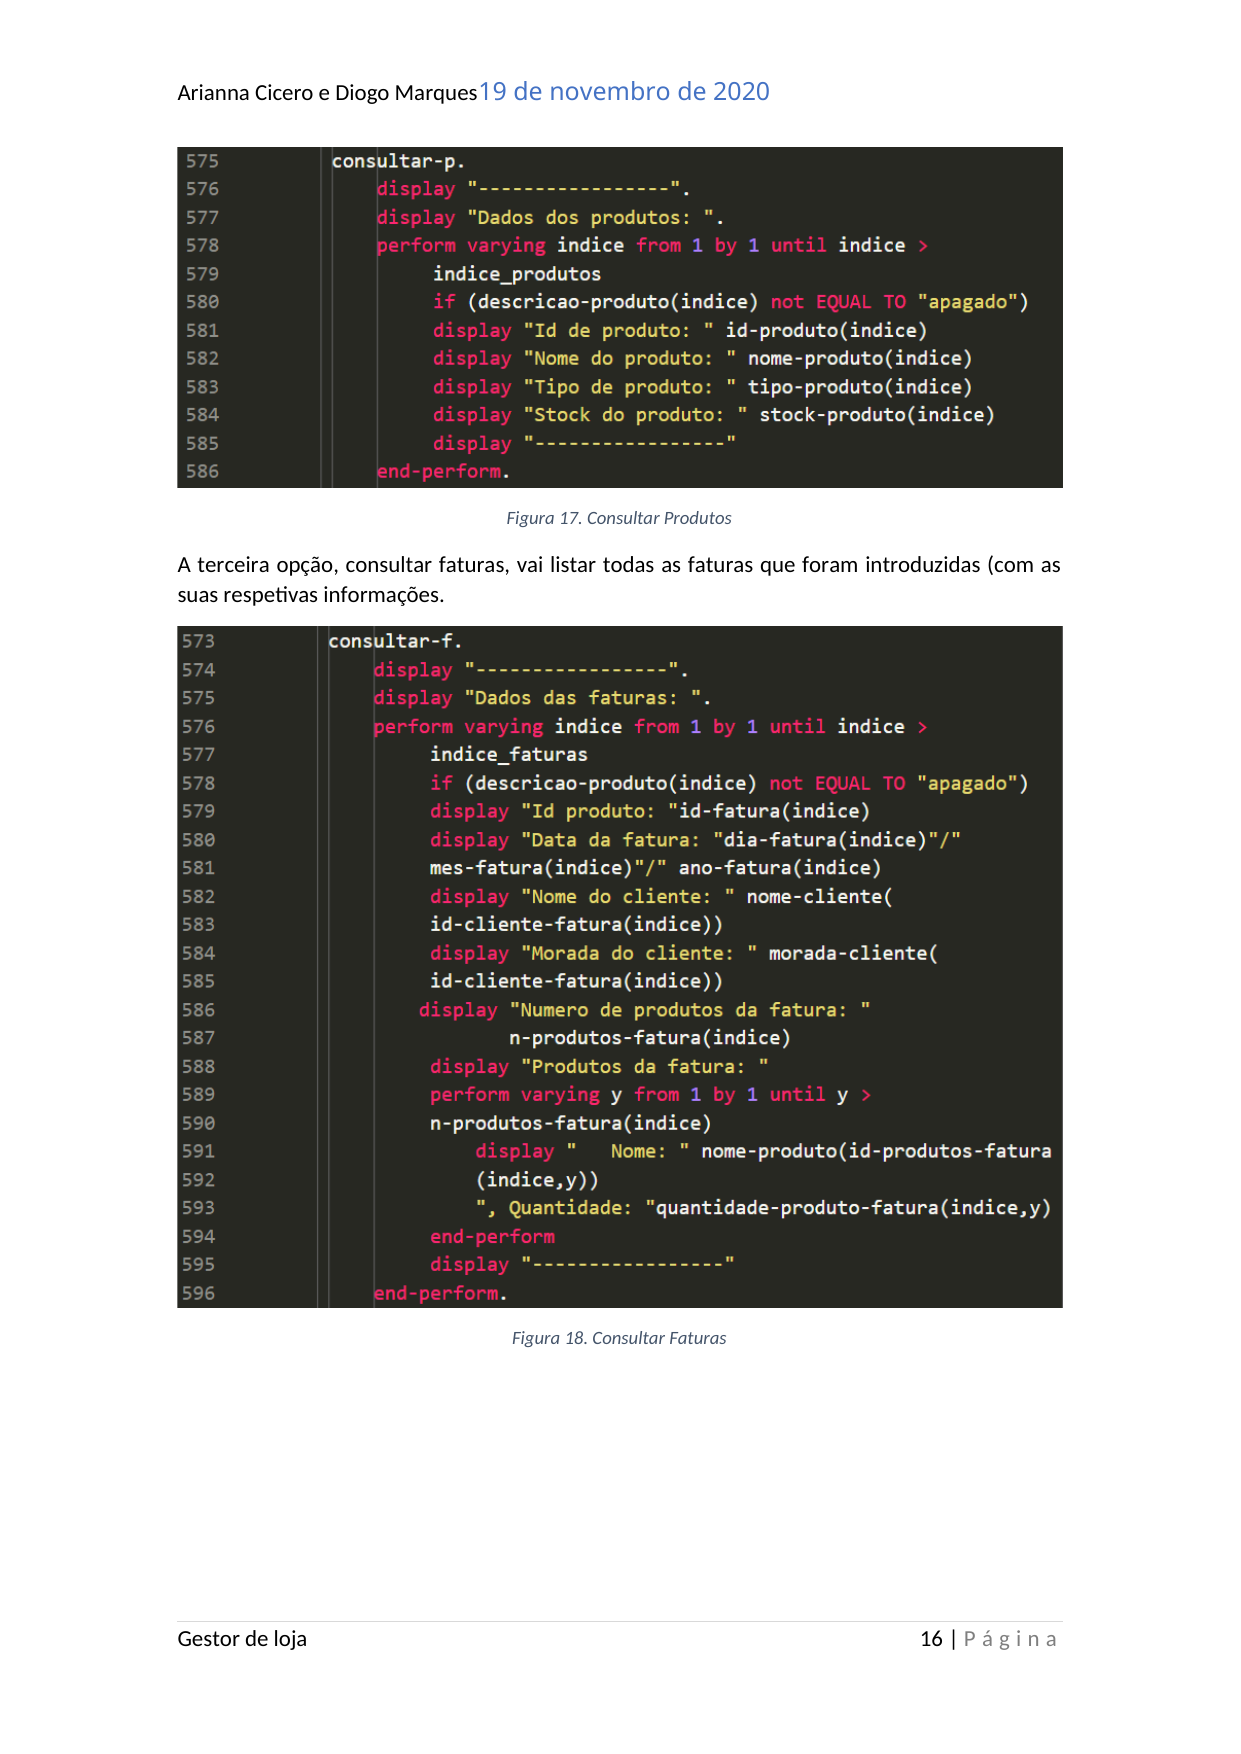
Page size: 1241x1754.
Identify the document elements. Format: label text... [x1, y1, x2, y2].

text A terceira opção, consultar faturas, vai listar todas as faturas que foram introduzidas (com as suas respetivas informações. [177, 550, 1063, 608]
picture [177, 147, 1063, 488]
picture [177, 626, 1063, 1308]
